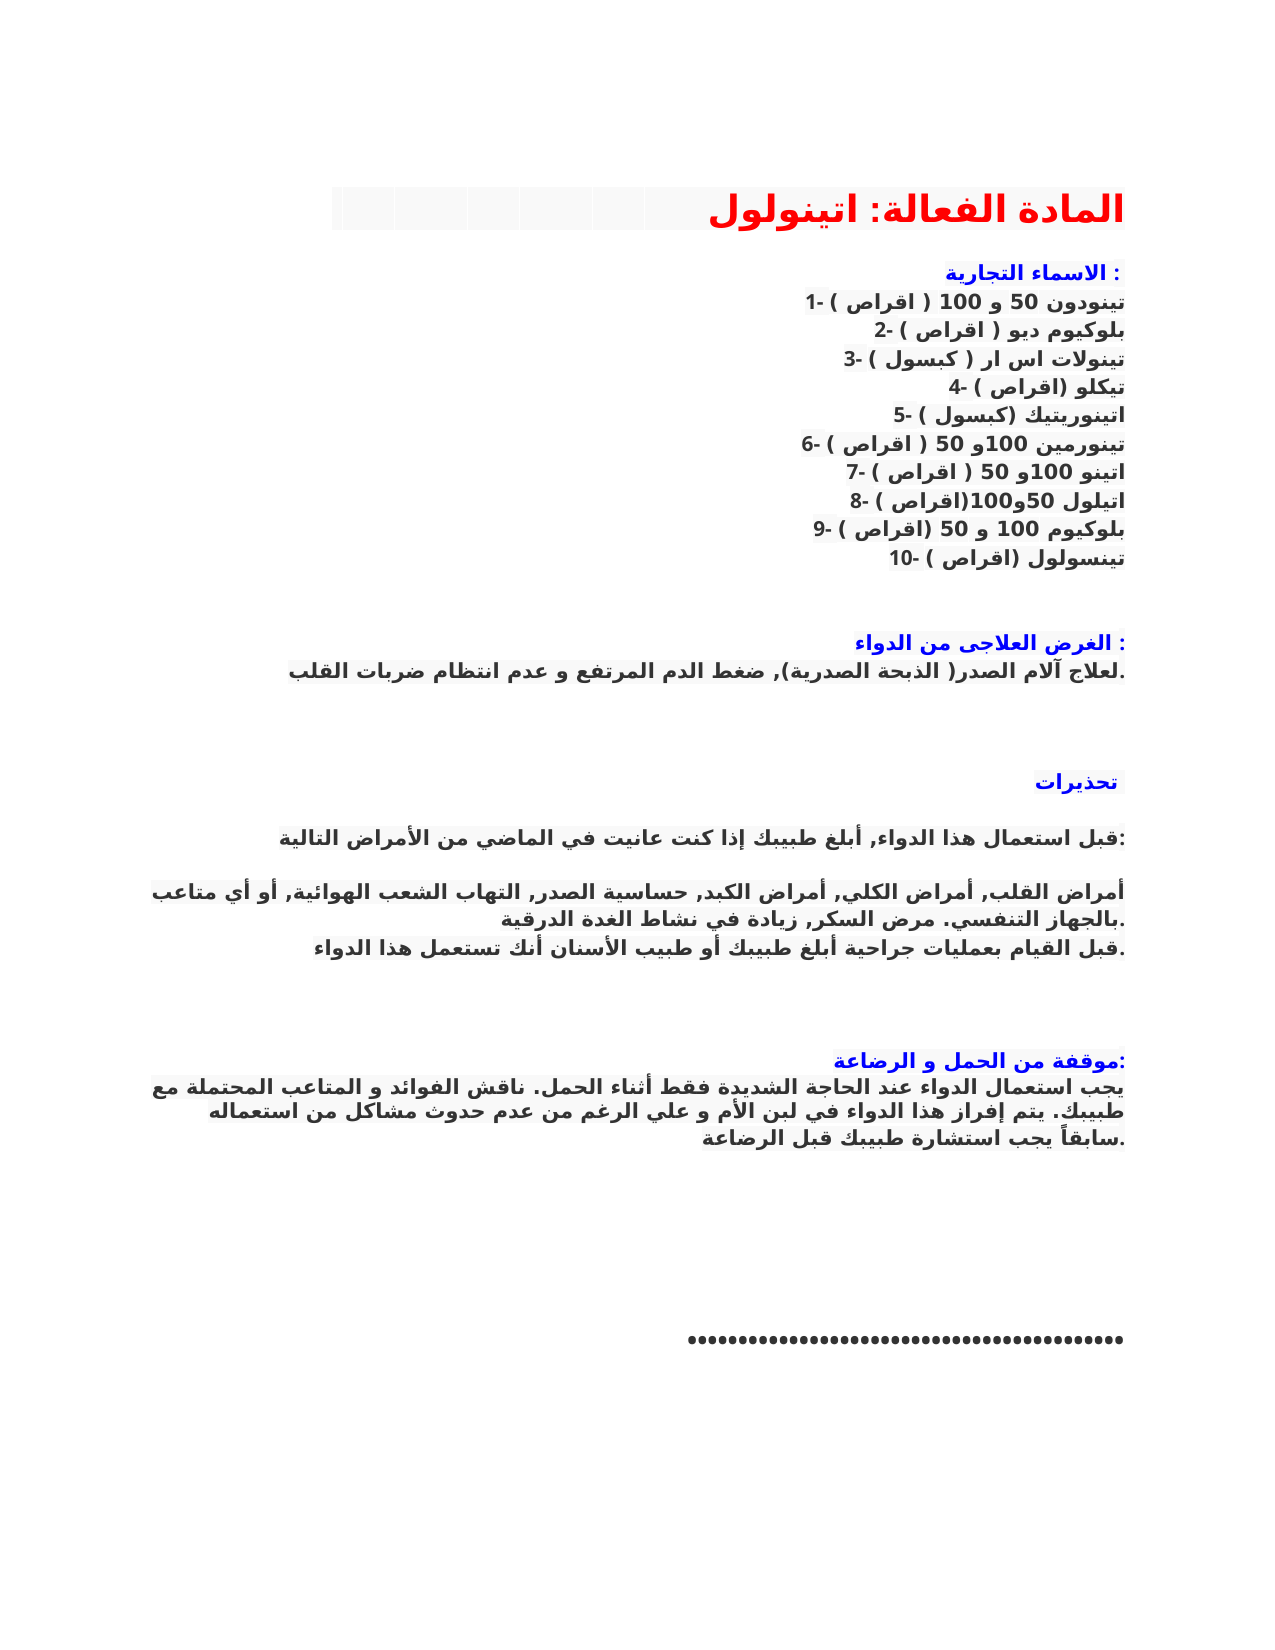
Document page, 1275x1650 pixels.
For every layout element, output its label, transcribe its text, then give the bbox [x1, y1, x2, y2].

text ••••••••••••••••••••••••••••••••••••••••••• [150, 1321, 1125, 1358]
text المادة الفعالة: اتينولول الاسماء التجارية : 1- تينودون 50 و 100 ( اقراص ) 2- بلوكيوم ديو ( اقراص ) 3- تينولات اس ار ( كبسول ) 4- تيكلو (اقراص ) 5- اتينوريتيك (كبسول ) 6- تينورمين 100و 50 ( اقراص ) 7- اتينو 100و 50 ( اقراص ) 8- اتيلول 50و100(اقراص ) 9- بلوكيوم 100 و 50 (اقراص ) 10- تينسولول (اقراص ) الغرض العلاجى من الدواء : لعلاج آلام الصدر( الذبحة الصدرية), ضغط الدم المرتفع و عدم انتظام ضربات القلب. تحذيرات قبل استعمال هذا الدواء, أبلغ طبيبك إذا كنت عانيت في الماضي من الأمراض التالية: أمراض القلب, أمراض الكلي, أمراض الكبد, حساسية الصدر, التهاب الشعب الهوائية, أو أي متاعب بالجهاز التنفسي. مرض السكر, زيادة في نشاط الغدة الدرقية. قبل القيام بعمليات جراحية أبلغ طبيبك أو طبيب الأسنان أنك تستعمل هذا الدواء. موقفة من الحمل و الرضاعة: يجب استعمال الدواء عند الحاجة الشديدة فقط أثناء الحمل. ناقش الفوائد و المتاعب المحتملة مع طبيبك. يتم إفراز هذا الدواء في لبن الأم و علي الرغم من عدم حدوث مشاكل من استعماله سابقاً يجب استشارة طبيبك قبل الرضاعة. [150, 187, 1125, 1152]
